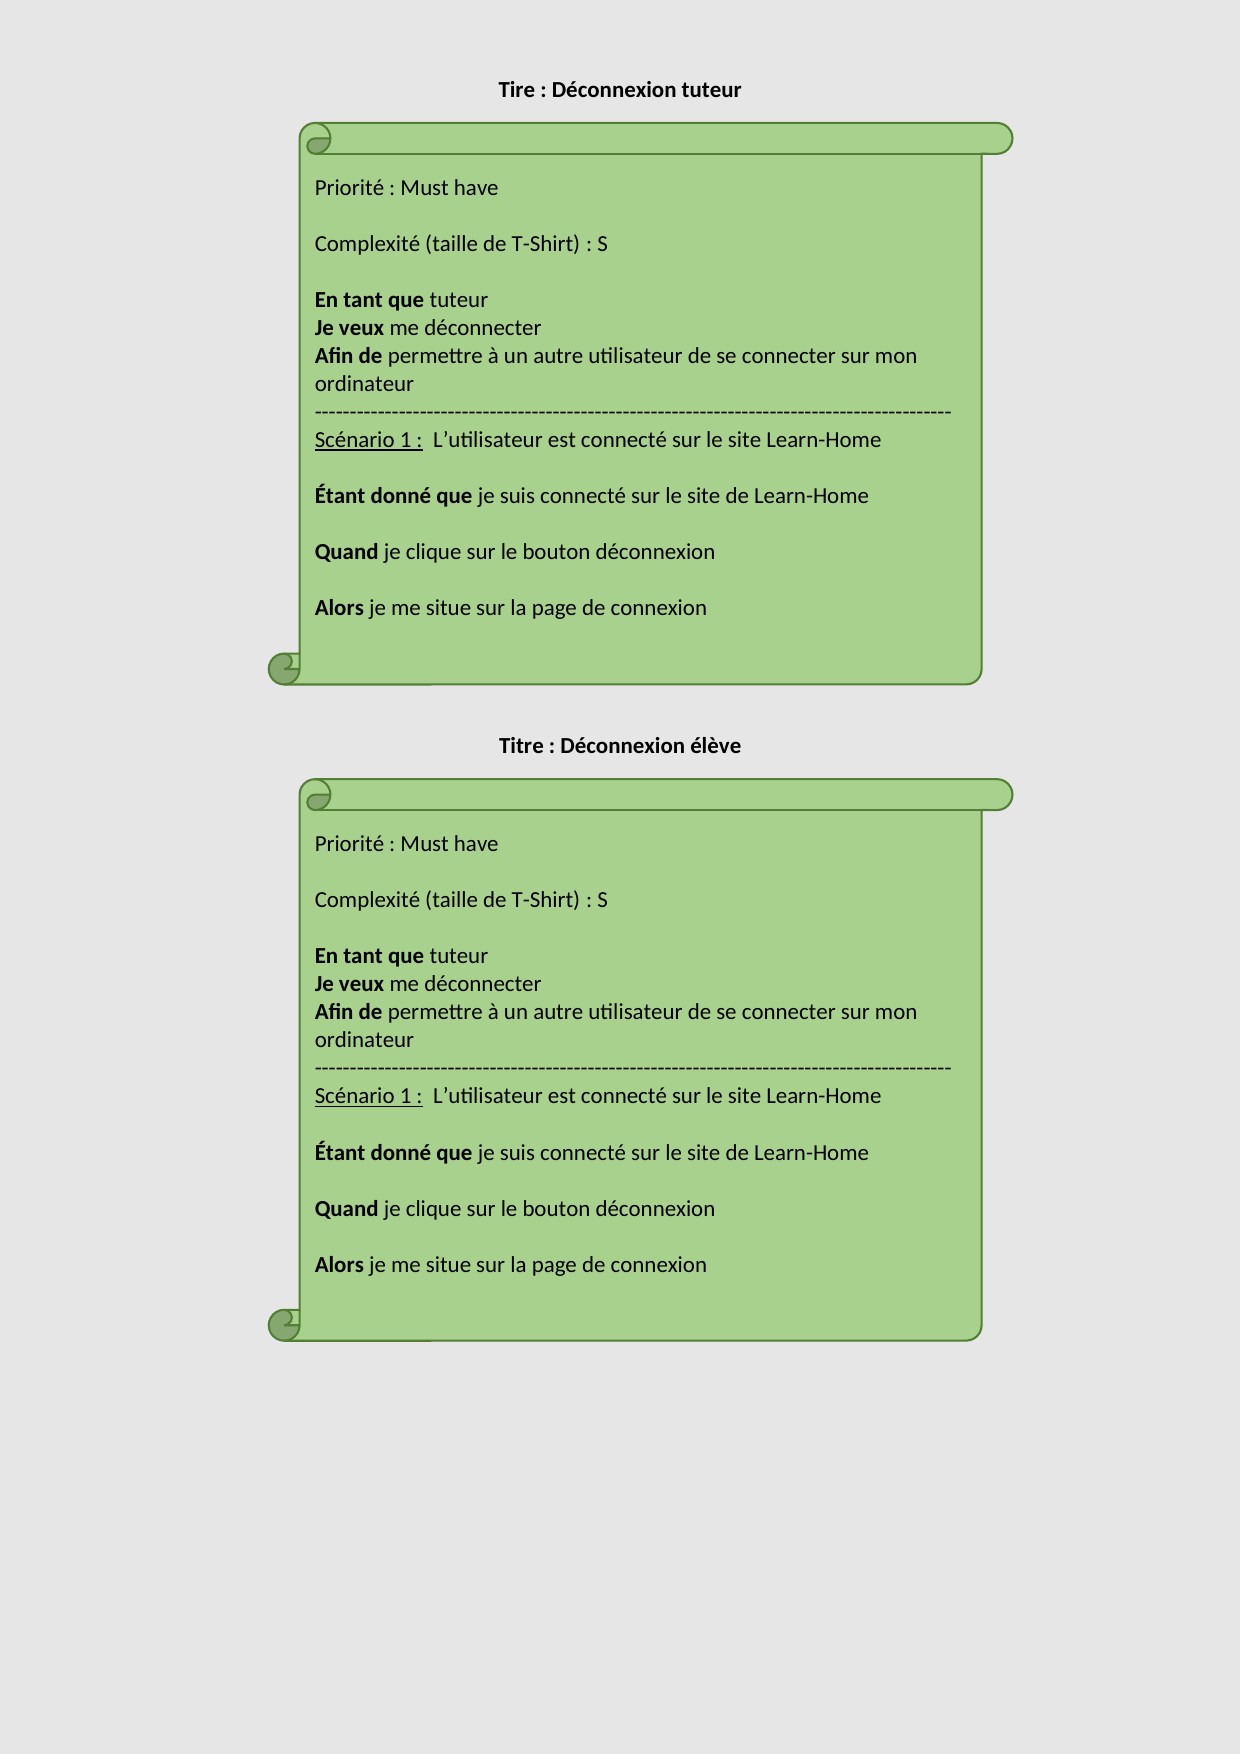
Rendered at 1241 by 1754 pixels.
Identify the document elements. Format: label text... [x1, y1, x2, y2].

text Titre : Déconnexion élève [75, 731, 1165, 759]
text Tire : Déconnexion tuteur [75, 75, 1165, 103]
